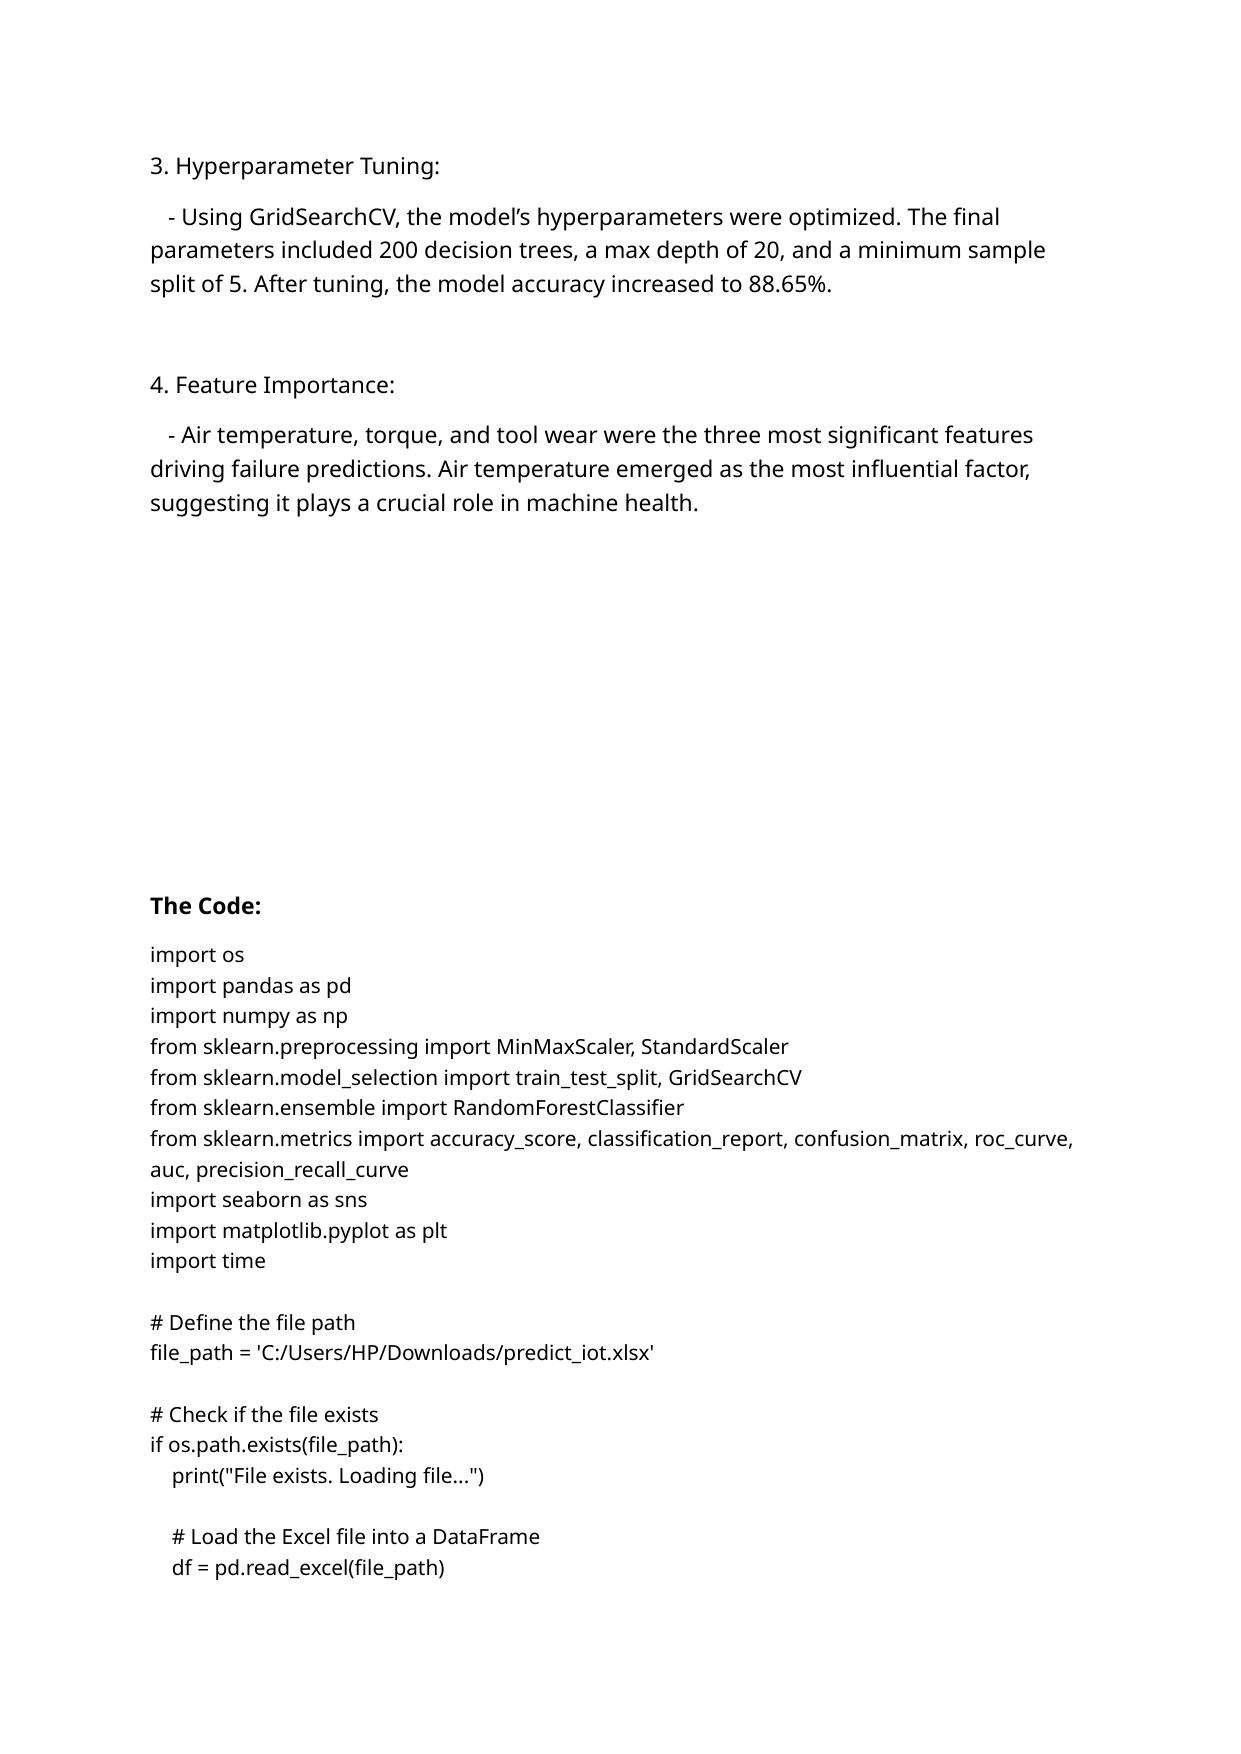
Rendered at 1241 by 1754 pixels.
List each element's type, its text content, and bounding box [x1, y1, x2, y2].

text from sklearn.preprocessing import MinMaxScaler, StandardScaler [150, 1032, 1090, 1061]
text from sklearn.ensemble import RandomForestClassifier [150, 1093, 1090, 1122]
text file_path = 'C:/Users/HP/Downloads/predict_iot.xlsx' [150, 1338, 1090, 1367]
text - Using GridSearchCV, the model’s hyperparameters were optimized. The final parameters included 200 decision trees, a max depth of 20, and a minimum sample split of 5. After tuning, the model accuracy increased to 88.65%. [150, 200, 1090, 299]
text import numpy as np [150, 1002, 1090, 1030]
text - Air temperature, torque, and tool wear were the three most significant features driving failure predictions. Air temperature emerged as the most influential factor, suggesting it plays a crucial role in machine health. [150, 419, 1090, 518]
text import time [150, 1247, 1090, 1275]
text print("File exists. Loading file...") [150, 1461, 1090, 1489]
text from sklearn.metrics import accuracy_score, classification_report, confusion_matrix, roc_curve, auc, precision_recall_curve [150, 1124, 1090, 1183]
text df = pd.read_excel(file_path) [150, 1553, 1090, 1581]
text The Code: [150, 890, 1090, 921]
text # Check if the file exists [150, 1400, 1090, 1428]
text from sklearn.model_selection import train_test_split, GridSearchCV [150, 1063, 1090, 1091]
text # Define the file path [150, 1308, 1090, 1336]
text import os [150, 940, 1090, 969]
text # Load the Excel file into a DataFrame [150, 1522, 1090, 1551]
text 4. Feature Importance: [150, 369, 1090, 400]
text 3. Hyperparameter Tuning: [150, 150, 1090, 181]
text import pandas as pd [150, 971, 1090, 999]
text import matplotlib.pyplot as plt [150, 1216, 1090, 1244]
text import seaborn as sns [150, 1185, 1090, 1214]
text if os.path.exists(file_path): [150, 1430, 1090, 1459]
